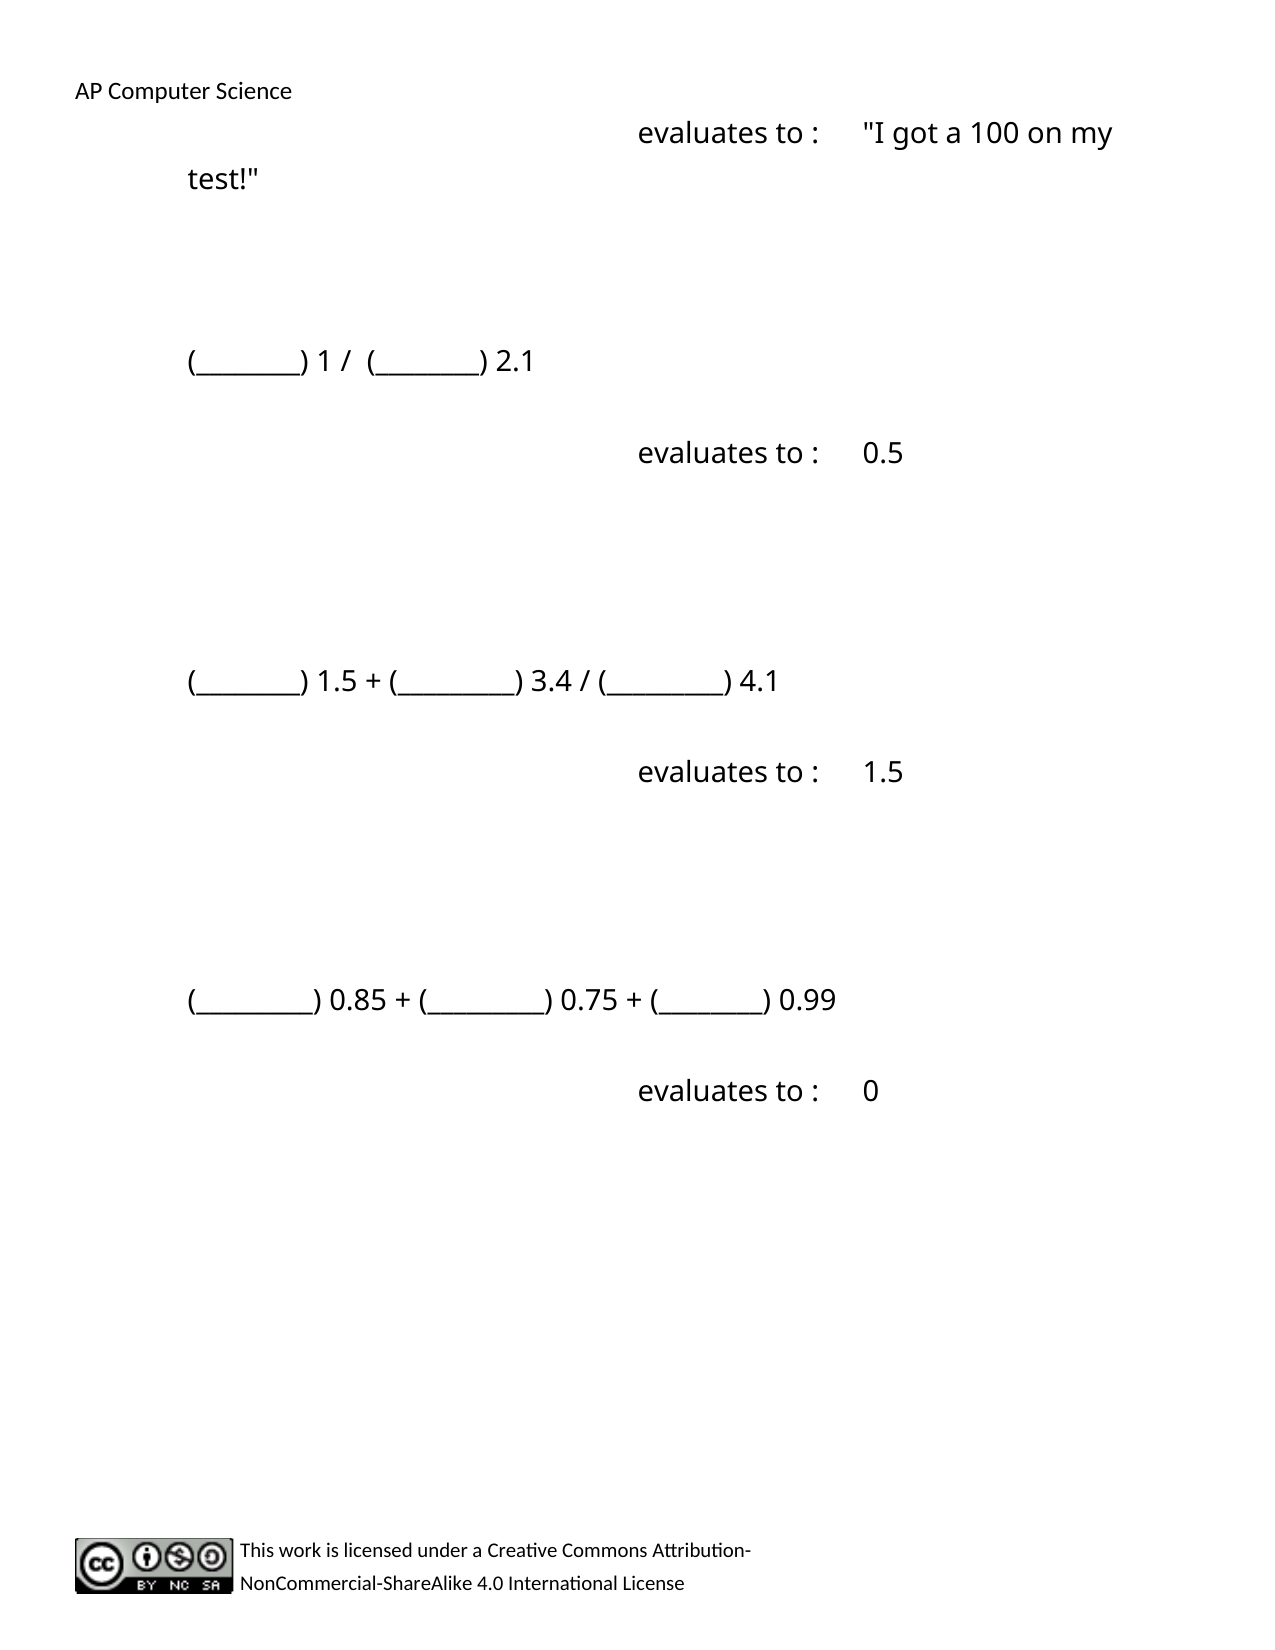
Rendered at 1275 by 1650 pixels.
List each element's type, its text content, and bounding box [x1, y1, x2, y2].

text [187, 112, 1153, 198]
text evaluates to : 1.5 [187, 751, 1153, 791]
text (________) 1 / (________) 2.1 [187, 341, 1153, 380]
text evaluates to : 0.5 [187, 432, 1153, 472]
text (_________) 0.85 + (_________) 0.75 + (________) 0.99 evaluates to : 0 [187, 934, 1153, 1110]
text (________) 1.5 + (_________) 3.4 / (_________) 4.1 [187, 614, 1153, 700]
picture [75, 1538, 234, 1594]
